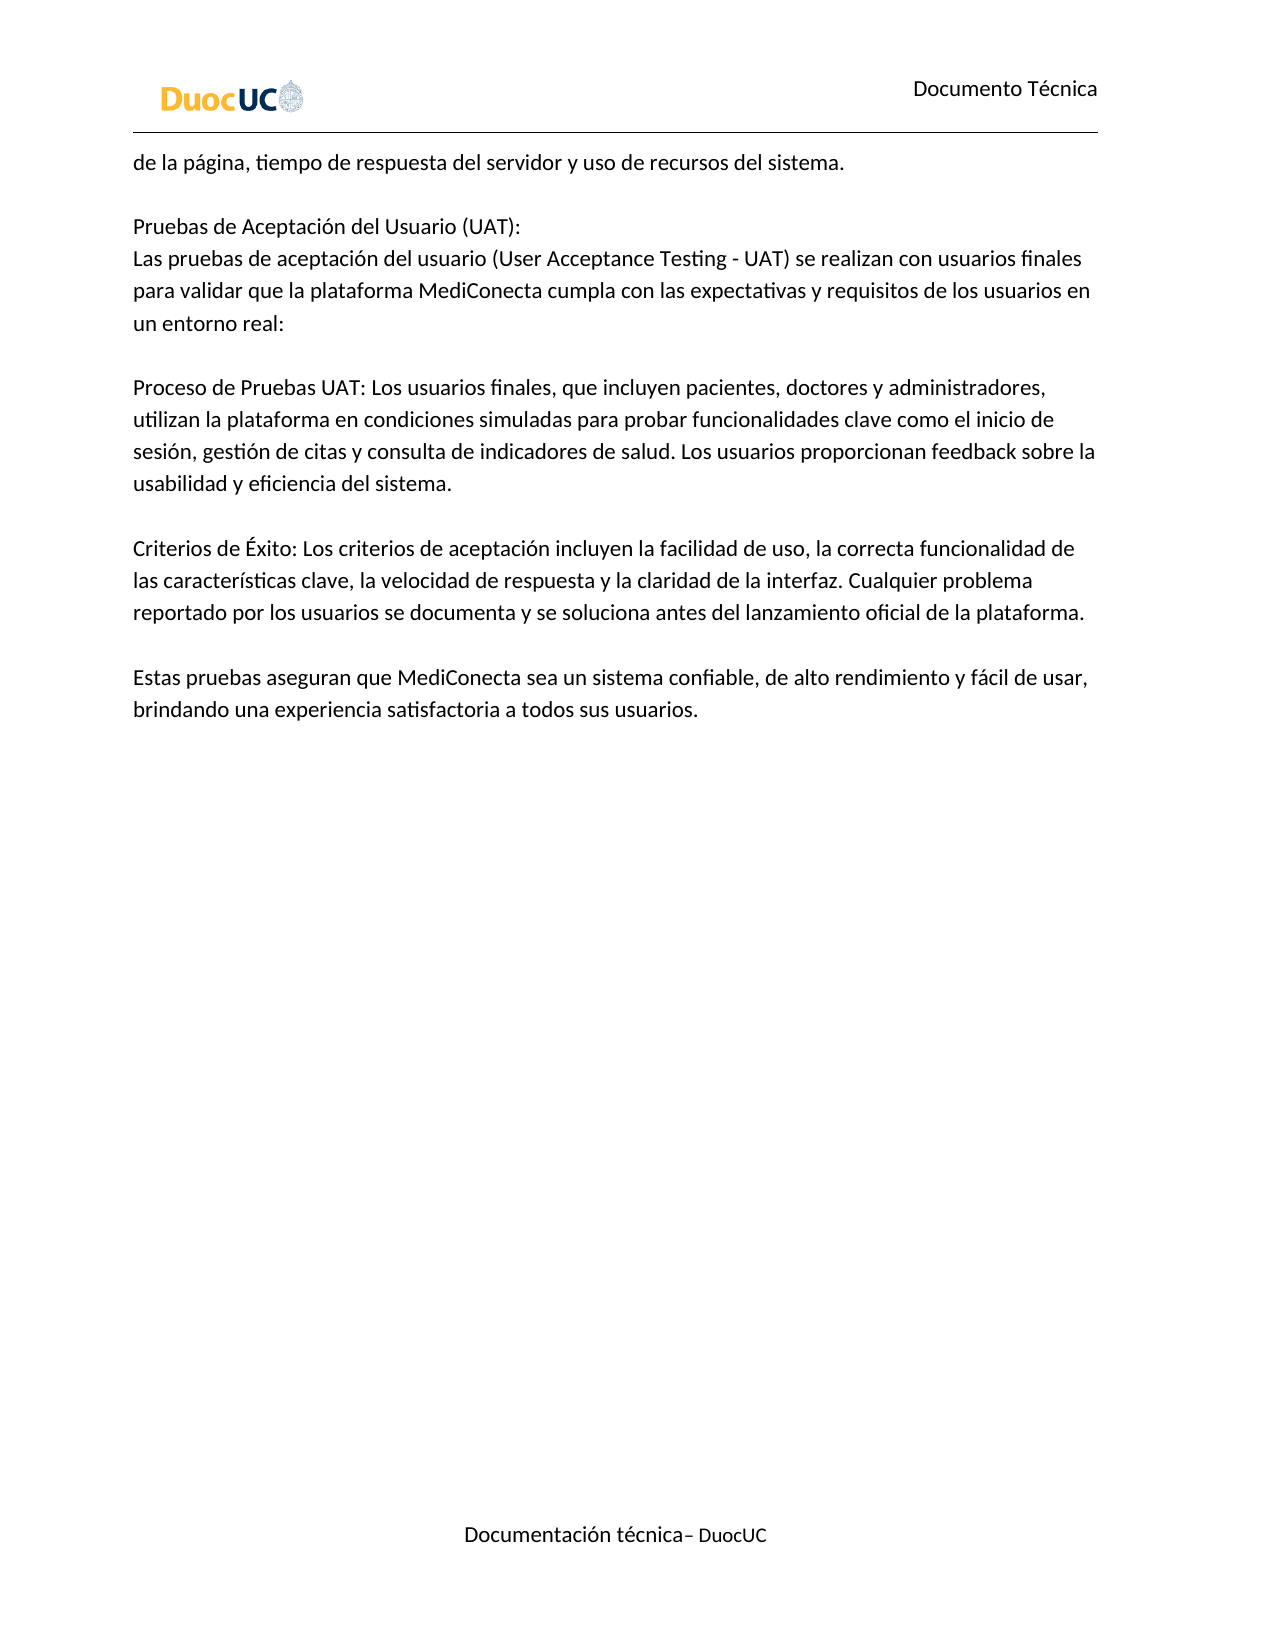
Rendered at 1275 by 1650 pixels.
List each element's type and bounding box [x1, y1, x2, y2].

picture [154, 76, 308, 115]
text [133, 148, 1098, 723]
